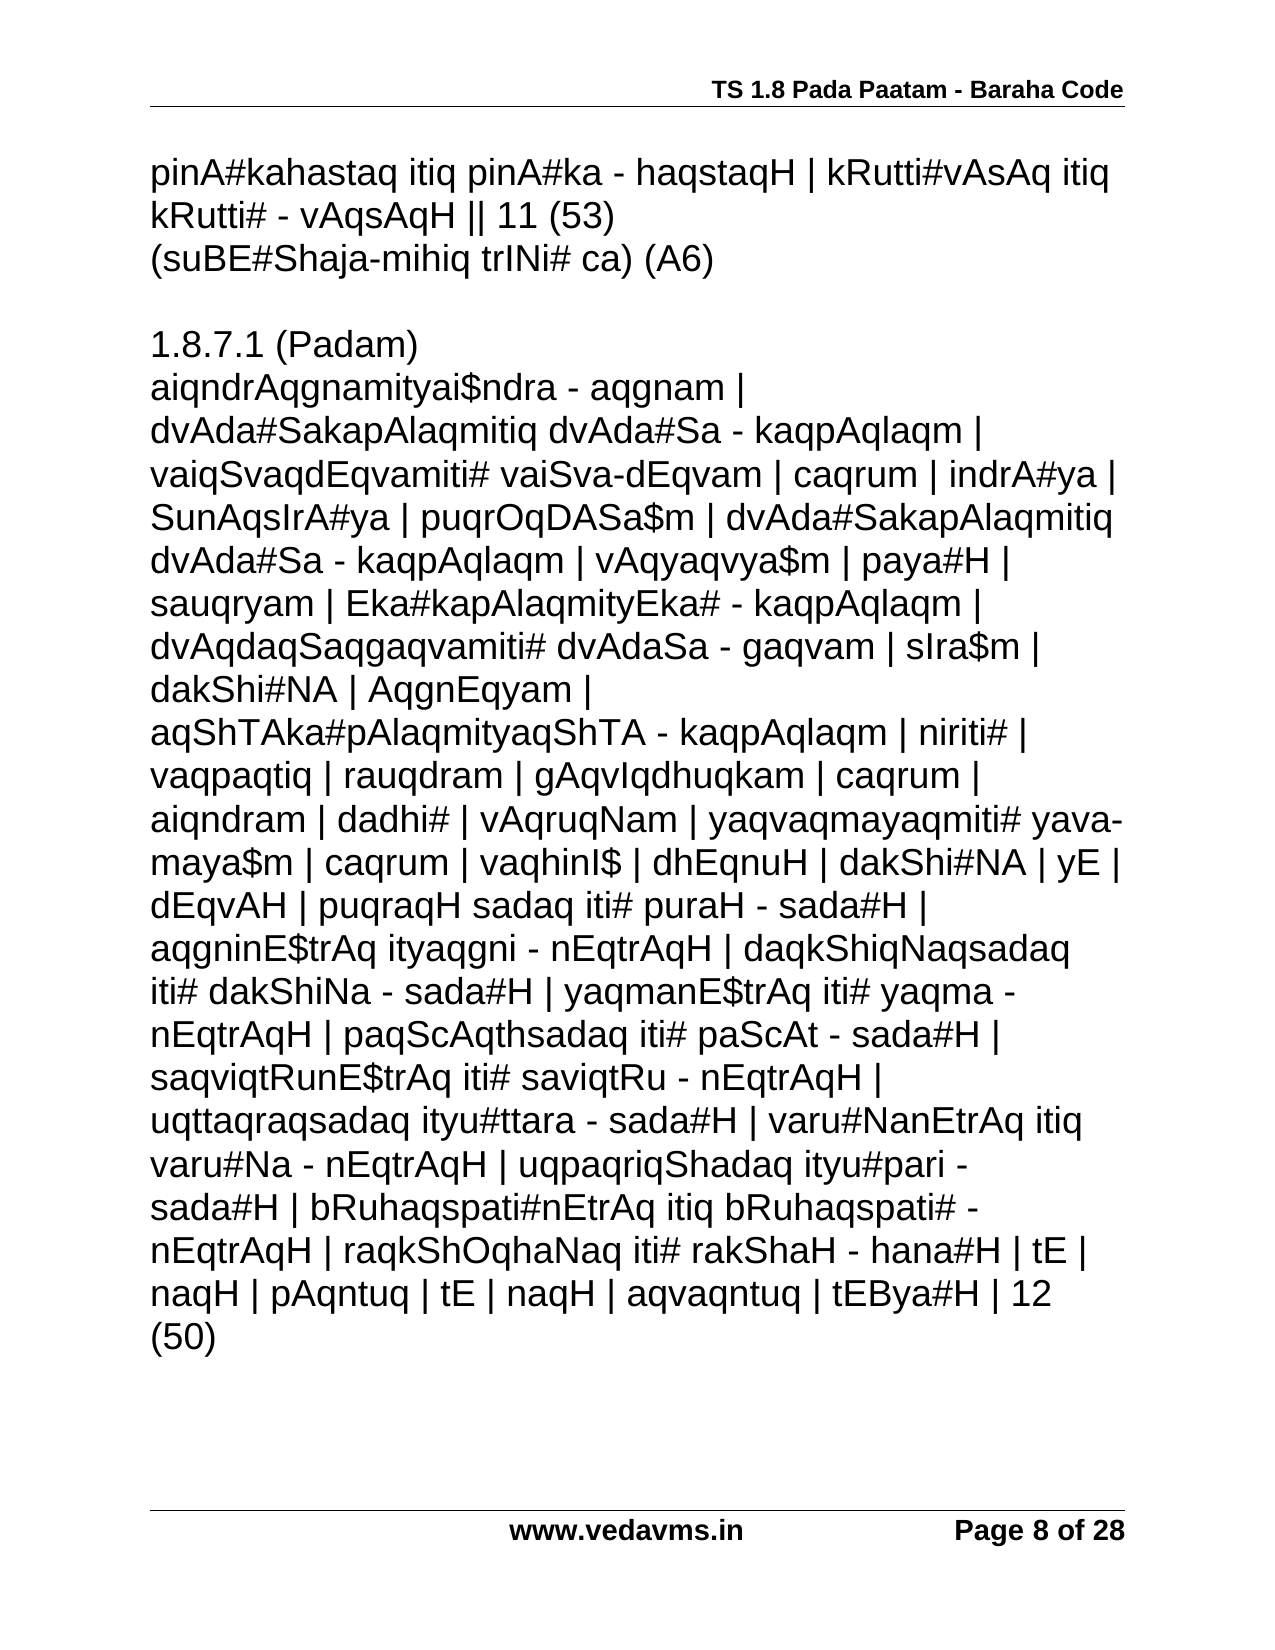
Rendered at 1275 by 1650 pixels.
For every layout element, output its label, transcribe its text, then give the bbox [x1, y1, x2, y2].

text aqShTAka#pAlaqmityaqShTA - kaqpAqlaqm | niriti# | vaqpaqtiq | rauqdram | gAqvIqdhuqkam | caqrum | aiqndram | dadhi# | vAqruqNam | yaqvaqmayaqmiti# yava-maya$m | caqrum | vaqhinI$ | dhEqnuH | dakShi#NA | yE | dEqvAH | puqraqH sadaq iti# puraH - sada#H | aqgninE$trAq ityaqgni - nEqtrAqH | daqkShiqNaqsadaq iti# dakShiNa - sada#H | yaqmanE$trAq iti# yaqma - nEqtrAqH | paqScAqthsadaq iti# paScAt - sada#H | saqviqtRunE$trAq iti# saviqtRu - nEqtrAqH | uqttaqraqsadaq ityu#ttara - sada#H | varu#NanEtrAq itiq varu#Na - nEqtrAqH | uqpaqriqShadaq ityu#pari - sada#H | bRuhaqspati#nEtrAq itiq bRuhaqspati# - nEqtrAqH | raqkShOqhaNaq iti# rakShaH - hana#H | tE | naqH | pAqntuq | tE | naqH | aqvaqntuq | tEBya#H | 12 (50) [150, 711, 1125, 1357]
text 1.8.7.1 (Padam) [150, 322, 1125, 366]
text (suBE#Shaja-mihiq trINi# ca) (A6) [150, 236, 1125, 279]
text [150, 150, 1125, 236]
text aiqndrAqgnamityai$ndra - aqgnam | dvAda#SakapAlaqmitiq dvAda#Sa - kaqpAqlaqm | vaiqSvaqdEqvamiti# vaiSva-dEqvam | caqrum | indrA#ya | SunAqsIrA#ya | puqrOqDASa$m | dvAda#SakapAlaqmitiq dvAda#Sa - kaqpAqlaqm | vAqyaqvya$m | paya#H | sauqryam | Eka#kapAlaqmityEka# - kaqpAqlaqm | dvAqdaqSaqgaqvamiti# dvAdaSa - gaqvam | sIra$m | dakShi#NA | AqgnEqyam | [150, 366, 1125, 711]
